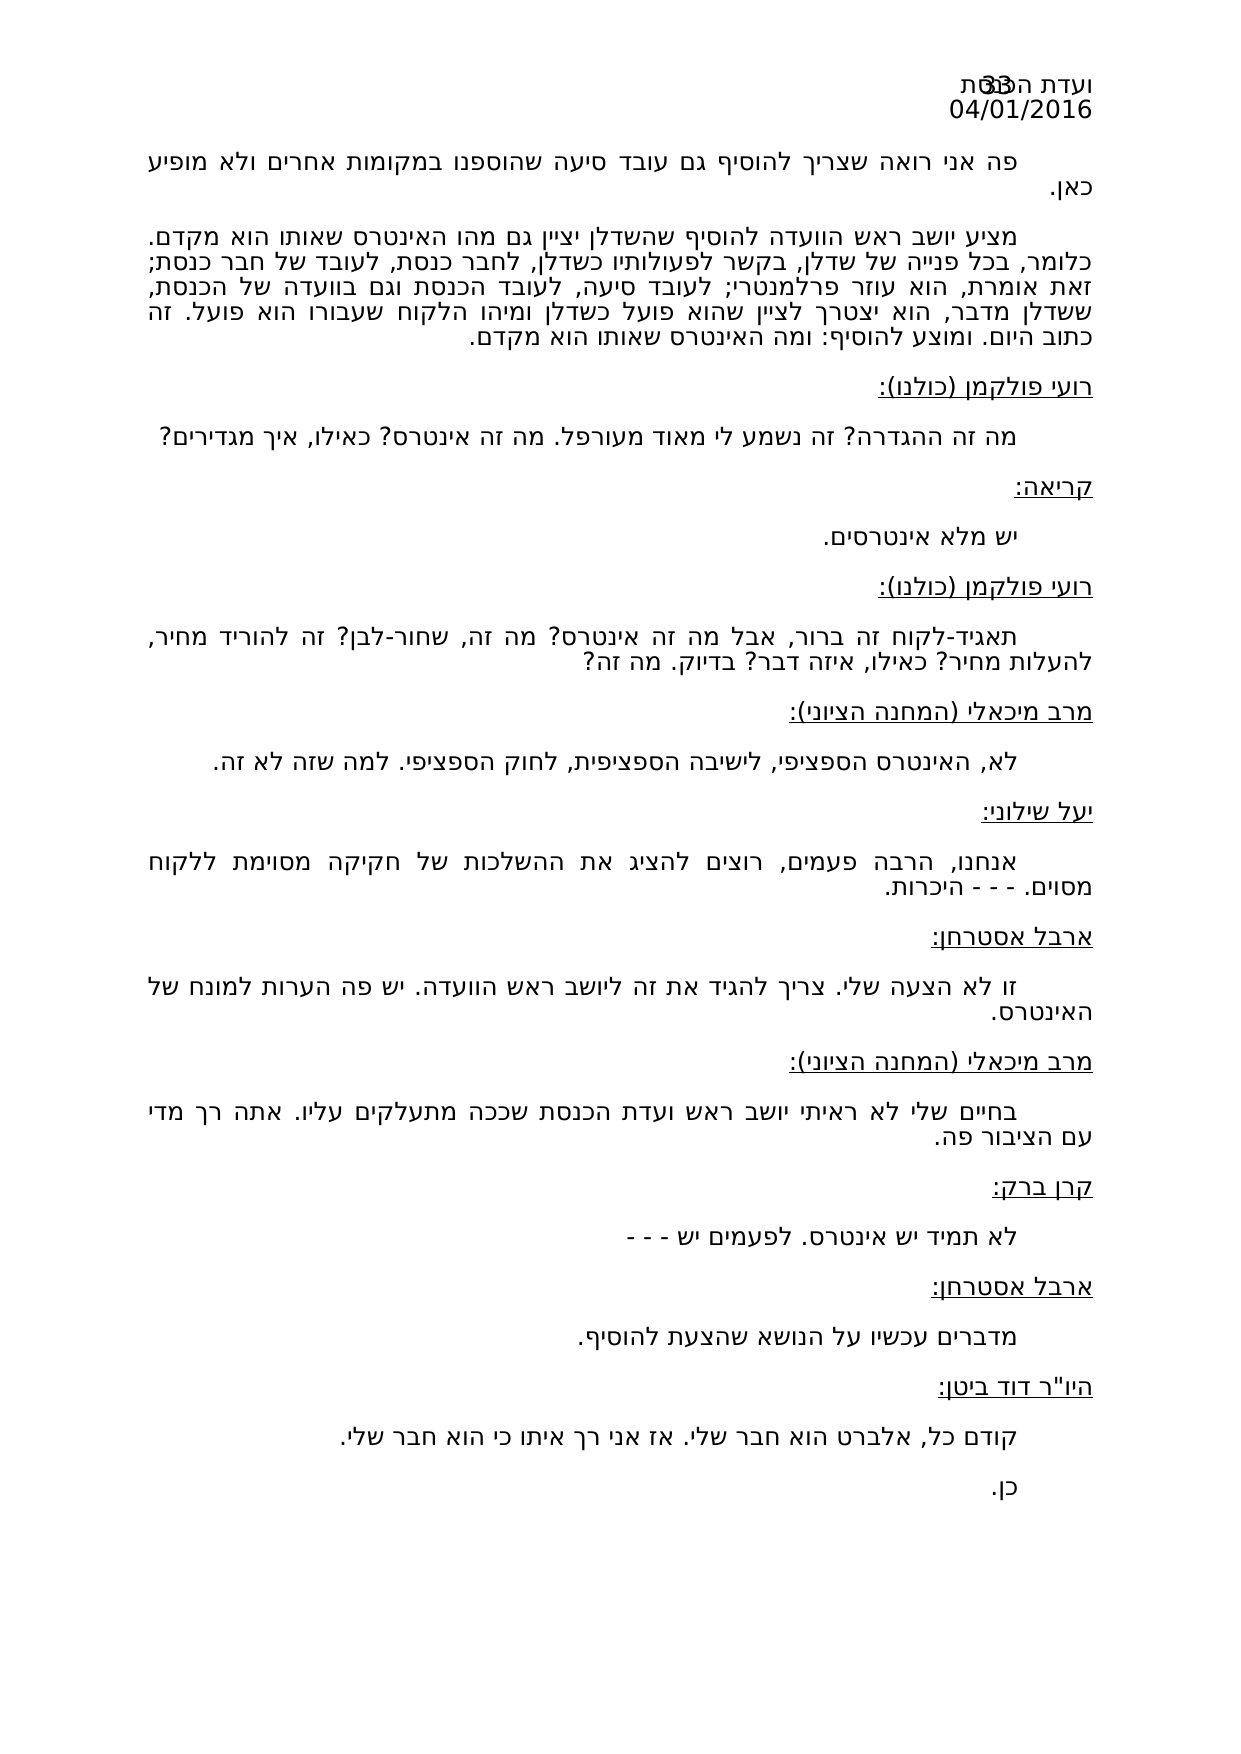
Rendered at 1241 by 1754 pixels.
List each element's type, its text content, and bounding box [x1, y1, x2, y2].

text אנחנו, הרבה פעמים, רוצים להציג את ההשלכות של חקיקה מסוימת ללקוח מסוים. - - - היכרות. [147, 850, 1093, 900]
text רועי פולקמן (כולנו): [147, 375, 1093, 400]
text מציע יושב ראש הוועדה להוסיף שהשדלן יציין גם מהו האינטרס שאותו הוא מקדם. כלומר, בכל פנייה של שדלן, בקשר לפעולותיו כשדלן, לחבר כנסת, לעובד של חבר כנסת; זאת אומרת, הוא עוזר פרלמנטרי; לעובד סיעה, לעובד הכנסת וגם בוועדה של הכנסת, ששדלן מדבר, הוא יצטרך לציין שהוא פועל כשדלן ומיהו הלקוח שעבורו הוא פועל. זה כתוב היום. ומוצע להוסיף: ומה האינטרס שאותו הוא מקדם. [147, 225, 1093, 350]
text תאגיד-לקוח זה ברור, אבל מה זה אינטרס? מה זה, שחור-לבן? זה להוריד מחיר, להעלות מחיר? כאילו, איזה דבר? בדיוק. מה זה? [147, 625, 1093, 675]
text קודם כל, אלברט הוא חבר שלי. אז אני רך איתו כי הוא חבר שלי. [147, 1425, 1093, 1450]
text זו לא הצעה שלי. צריך להגיד את זה ליושב ראש הוועדה. יש פה הערות למונח של האינטרס. [147, 975, 1093, 1025]
text ארבל אסטרחן: [147, 925, 1093, 950]
text מרב מיכאלי (המחנה הציוני): [147, 700, 1093, 725]
text יש מלא אינטרסים. [147, 525, 1093, 550]
text ארבל אסטרחן: [147, 1275, 1093, 1300]
text היו"ר דוד ביטן: [147, 1375, 1093, 1400]
text בחיים שלי לא ראיתי יושב ראש ועדת הכנסת שככה מתעלקים עליו. אתה רך מדי עם הציבור פה. [147, 1100, 1093, 1150]
text רועי פולקמן (כולנו): [147, 575, 1093, 600]
text מה זה ההגדרה? זה נשמע לי מאוד מעורפל. מה זה אינטרס? כאילו, איך מגדירים? [147, 425, 1093, 450]
text יעל שילוני: [147, 800, 1093, 825]
text כן. [147, 1475, 1093, 1500]
text לא, האינטרס הספציפי, לישיבה הספציפית, לחוק הספציפי. למה שזה לא זה. [147, 750, 1093, 775]
text מרב מיכאלי (המחנה הציוני): [147, 1050, 1093, 1075]
text פה אני רואה שצריך להוסיף גם עובד סיעה שהוספנו במקומות אחרים ולא מופיע כאן. [147, 150, 1093, 200]
text מדברים עכשיו על הנושא שהצעת להוסיף. [147, 1325, 1093, 1350]
text לא תמיד יש אינטרס. לפעמים יש - - - [147, 1225, 1093, 1250]
text קרן ברק: [147, 1175, 1093, 1200]
text קריאה: [147, 475, 1093, 500]
